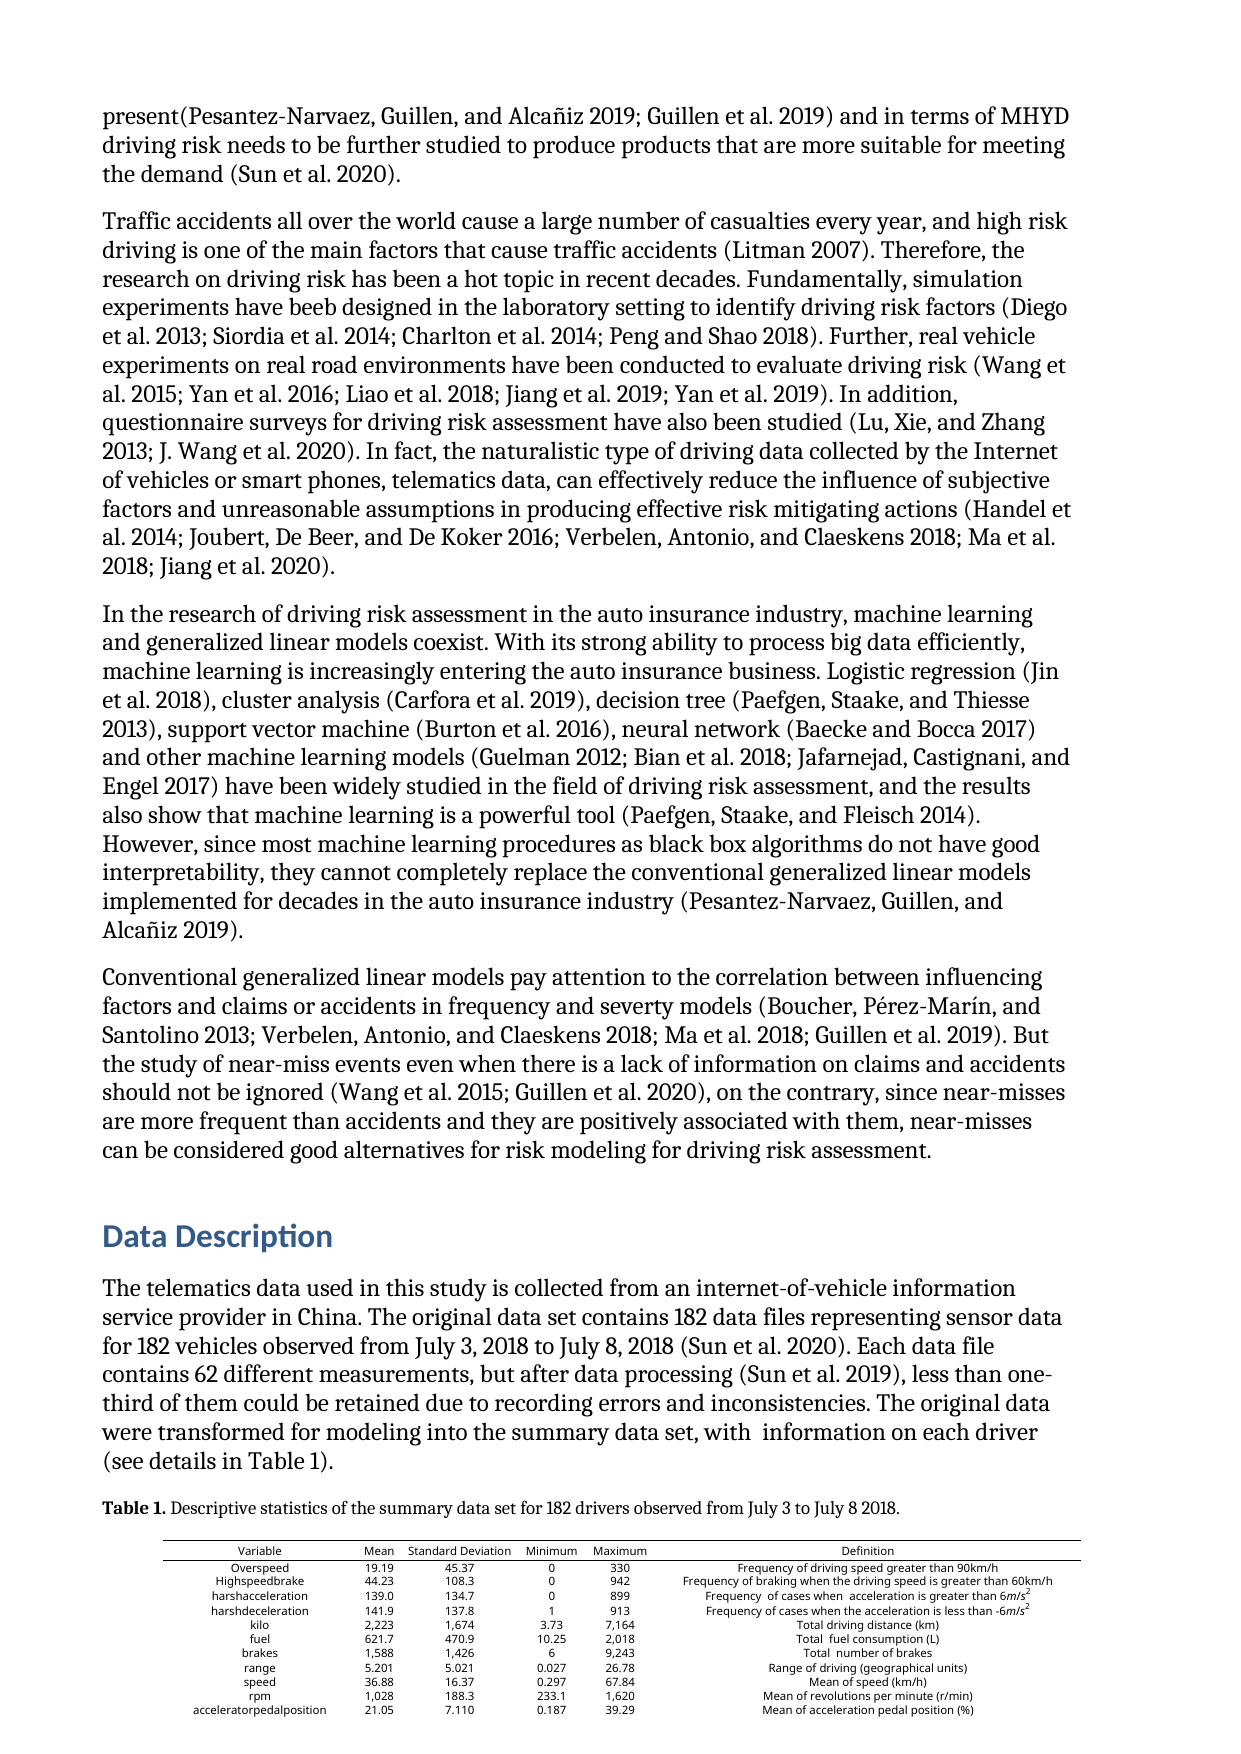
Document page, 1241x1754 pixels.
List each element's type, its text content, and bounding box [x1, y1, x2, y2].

table_cell harshdeceleration [163, 1605, 357, 1620]
table_cell 0 [518, 1590, 585, 1605]
table_cell Frequency of cases when acceleration is greater than 6m/s2 [655, 1590, 1081, 1605]
table_cell 134.7 [401, 1590, 518, 1605]
table_cell 10.25 [518, 1634, 585, 1648]
table_cell kilo [163, 1620, 357, 1634]
table_cell 913 [585, 1605, 655, 1620]
table_cell 1,028 [357, 1691, 401, 1705]
table_cell 5.021 [401, 1663, 518, 1677]
table_cell Mean of revolutions per minute (r/min) [655, 1691, 1081, 1705]
table_cell 0 [518, 1561, 585, 1576]
table_cell fuel [163, 1634, 357, 1648]
table_cell Overspeed [163, 1561, 357, 1576]
table_cell 139.0 [357, 1590, 401, 1605]
table_cell 21.05 [357, 1705, 401, 1719]
table_header Standard Deviation [401, 1541, 518, 1560]
table_cell 0.027 [518, 1663, 585, 1677]
table_cell 44.23 [357, 1576, 401, 1590]
table_cell 1,426 [401, 1648, 518, 1662]
table_cell Frequency of driving speed greater than 90km/h [655, 1561, 1081, 1576]
table_header Variable [163, 1541, 357, 1560]
table_cell Range of driving (geographical units) [655, 1663, 1081, 1677]
table_cell 899 [585, 1590, 655, 1605]
table_cell 621.7 [357, 1634, 401, 1648]
text Traffic accidents all over the world cause a large number of casualties every year, and high risk driving is one of the main factors that cause traffic accidents (Litman 2007). Therefore, the research on driving risk has been a hot topic in recent decades. Fundamentally, simulation experiments have beeb designed in the laboratory setting to identify driving risk factors (Diego et al. 2013; Siordia et al. 2014; Charlton et al. 2014; Peng and Shao 2018). Further, real vehicle experiments on real road environments have been conducted to evaluate driving risk (Wang et al. 2015; Yan et al. 2016; Liao et al. 2018; Jiang et al. 2019; Yan et al. 2019). In addition, questionnaire surveys for driving risk assessment have also been studied (Lu, Xie, and Zhang 2013; J. Wang et al. 2020). In fact, the naturalistic type of driving data collected by the Internet of vehicles or smart phones, telematics data, can effectively reduce the influence of subjective factors and unreasonable assumptions in producing effective risk mitigating actions (Handel et al. 2014; Joubert, De Beer, and De Koker 2016; Verbelen, Antonio, and Claeskens 2018; Ma et al. 2018; Jiang et al. 2020). [102, 207, 1073, 581]
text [102, 102, 1073, 188]
table_cell 9,243 [585, 1648, 655, 1662]
table_cell 0.297 [518, 1677, 585, 1691]
table_cell 39.29 [585, 1705, 655, 1719]
table_cell 108.3 [401, 1576, 518, 1590]
table_cell 942 [585, 1576, 655, 1590]
table_cell 0 [518, 1576, 585, 1590]
table_cell Total number of brakes [655, 1648, 1081, 1662]
table_cell 1 [518, 1605, 585, 1620]
table_cell Total fuel consumption (L) [655, 1634, 1081, 1648]
table_cell Mean of acceleration pedal position (%) [655, 1705, 1081, 1719]
table_cell Frequency of braking when the driving speed is greater than 60km/h [655, 1576, 1081, 1590]
table_header Minimum [518, 1541, 585, 1560]
table_cell 330 [585, 1561, 655, 1576]
table_cell 137.8 [401, 1605, 518, 1620]
table_cell harshacceleration [163, 1590, 357, 1605]
table_cell Total driving distance (km) [655, 1620, 1081, 1634]
table_cell rpm [163, 1691, 357, 1705]
table_cell 7.110 [401, 1705, 518, 1719]
table_cell 19.19 [357, 1561, 401, 1576]
table_cell 233.1 [518, 1691, 585, 1705]
table_header Mean [357, 1541, 401, 1560]
table_cell 2,223 [357, 1620, 401, 1634]
table_cell brakes [163, 1648, 357, 1662]
text In the research of driving risk assessment in the auto insurance industry, machine learning and generalized linear models coexist. With its strong ability to process big data efficiently, machine learning is increasingly entering the auto insurance business. Logistic regression (Jin et al. 2018), cluster analysis (Carfora et al. 2019), decision tree (Paefgen, Staake, and Thiesse 2013), support vector machine (Burton et al. 2016), neural network (Baecke and Bocca 2017) and other machine learning models (Guelman 2012; Bian et al. 2018; Jafarnejad, Castignani, and Engel 2017) have been widely studied in the field of driving risk assessment, and the results also show that machine learning is a powerful tool (Paefgen, Staake, and Fleisch 2014). However, since most machine learning procedures as black box algorithms do not have good interpretability, they cannot completely replace the conventional generalized linear models implemented for decades in the auto insurance industry (Pesantez-Narvaez, Guillen, and Alcañiz 2019). [102, 599, 1073, 944]
table_cell range [163, 1663, 357, 1677]
table_cell 1,620 [585, 1691, 655, 1705]
table_cell 36.88 [357, 1677, 401, 1691]
table_cell 7,164 [585, 1620, 655, 1634]
table_cell 16.37 [401, 1677, 518, 1691]
text Conventional generalized linear models pay attention to the correlation between influencing factors and claims or accidents in frequency and severty models (Boucher, Pérez-Marín, and Santolino 2013; Verbelen, Antonio, and Claeskens 2018; Ma et al. 2018; Guillen et al. 2019). But the study of near-miss events even when there is a lack of information on claims and accidents should not be ignored (Wang et al. 2015; Guillen et al. 2020), on the contrary, since near-misses are more frequent than accidents and they are positively associated with them, near-misses can be considered good alternatives for risk modeling for driving risk assessment. [102, 963, 1073, 1164]
text The telematics data used in this study is collected from an internet-of-vehicle information service provider in China. The original data set contains 182 data files representing sensor data for 182 vehicles observed from July 3, 2018 to July 8, 2018 (Sun et al. 2020). Each data file contains 62 different measurements, but after data processing (Sun et al. 2019), less than one-third of them could be retained due to recording errors and inconsistencies. The original data were transformed for modeling into the summary data set, with information on each driver (see details in Table 1). [102, 1274, 1073, 1475]
table_cell Mean of speed (km/h) [655, 1677, 1081, 1691]
table_cell 67.84 [585, 1677, 655, 1691]
table_cell 470.9 [401, 1634, 518, 1648]
table_cell speed [163, 1677, 357, 1691]
table_cell 45.37 [401, 1561, 518, 1576]
table_header Maximum [585, 1541, 655, 1560]
table_cell 1,674 [401, 1620, 518, 1634]
table_cell 6 [518, 1648, 585, 1662]
text Table 1. Descriptive statistics of the summary data set for 182 drivers observed from July 3 to July 8 2018. [102, 1498, 1073, 1519]
table_cell 188.3 [401, 1691, 518, 1705]
table_cell 2,018 [585, 1634, 655, 1648]
subtitle Data Description [102, 1214, 1073, 1255]
table_cell 0.187 [518, 1705, 585, 1719]
table_cell 5.201 [357, 1663, 401, 1677]
table_header Definition [655, 1541, 1081, 1560]
table_cell 141.9 [357, 1605, 401, 1620]
table_cell 26.78 [585, 1663, 655, 1677]
table_cell 3.73 [518, 1620, 585, 1634]
table_cell 1,588 [357, 1648, 401, 1662]
table_cell Highspeedbrake [163, 1576, 357, 1590]
table_cell Frequency of cases when the acceleration is less than -6m/s2 [655, 1605, 1081, 1620]
table_cell acceleratorpedalposition [163, 1705, 357, 1719]
